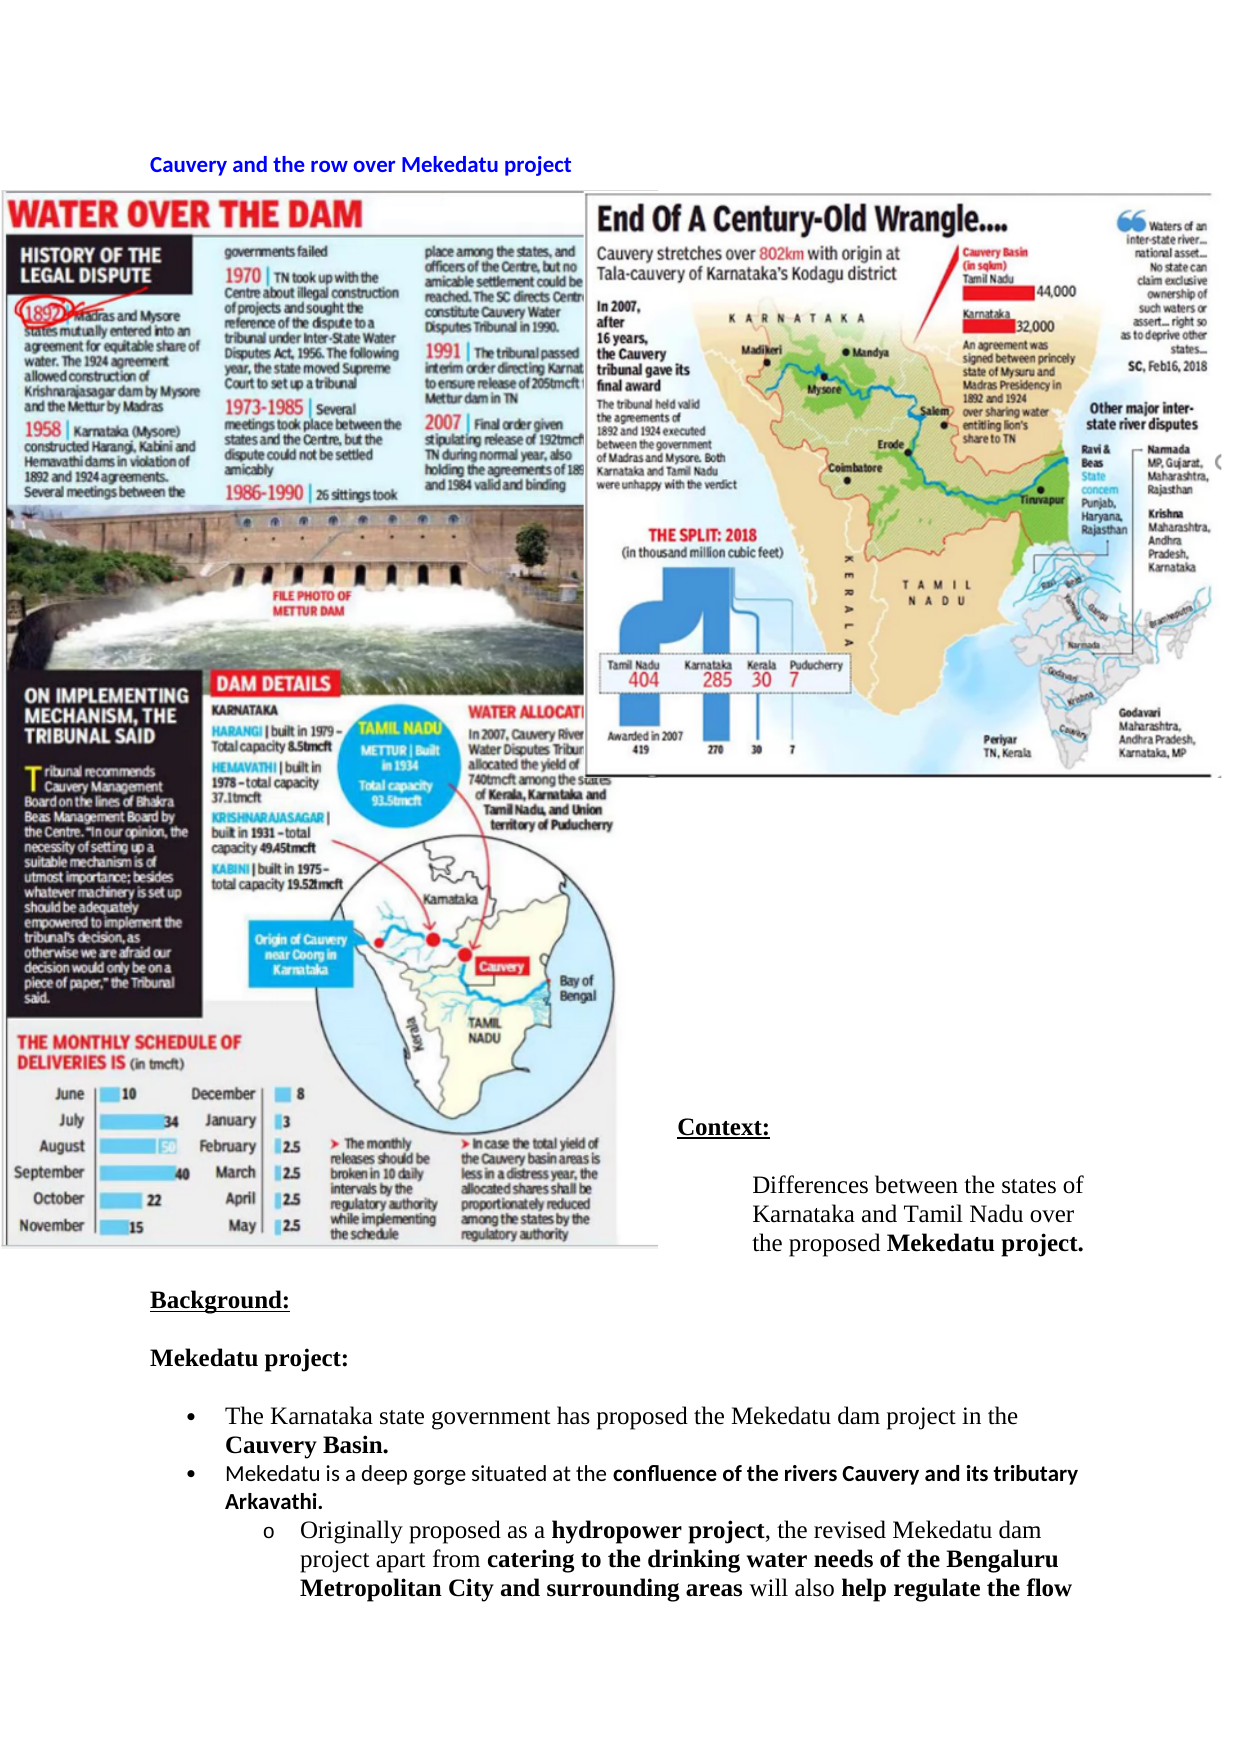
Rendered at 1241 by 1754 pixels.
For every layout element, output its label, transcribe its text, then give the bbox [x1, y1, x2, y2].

text Context: [659, 1112, 1090, 1141]
list Mekedatu is a deep gorge situated at the confluence of the rivers Cauvery and its tributary Arkavathi. [187, 1459, 1090, 1515]
picture [1, 190, 1222, 1249]
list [262, 1515, 1090, 1602]
text Cauvery and the row over Mekedatu project [150, 150, 1090, 178]
list The Karnataka state government has proposed the Mekedatu dam project in the Cauvery Basin. [187, 1401, 1090, 1459]
text Mekedatu project: [150, 1343, 1090, 1372]
text Differences between the states of Karnataka and Tamil Nadu over the proposed Mekedatu project. [225, 1170, 1090, 1256]
text Background: [150, 1286, 1090, 1314]
